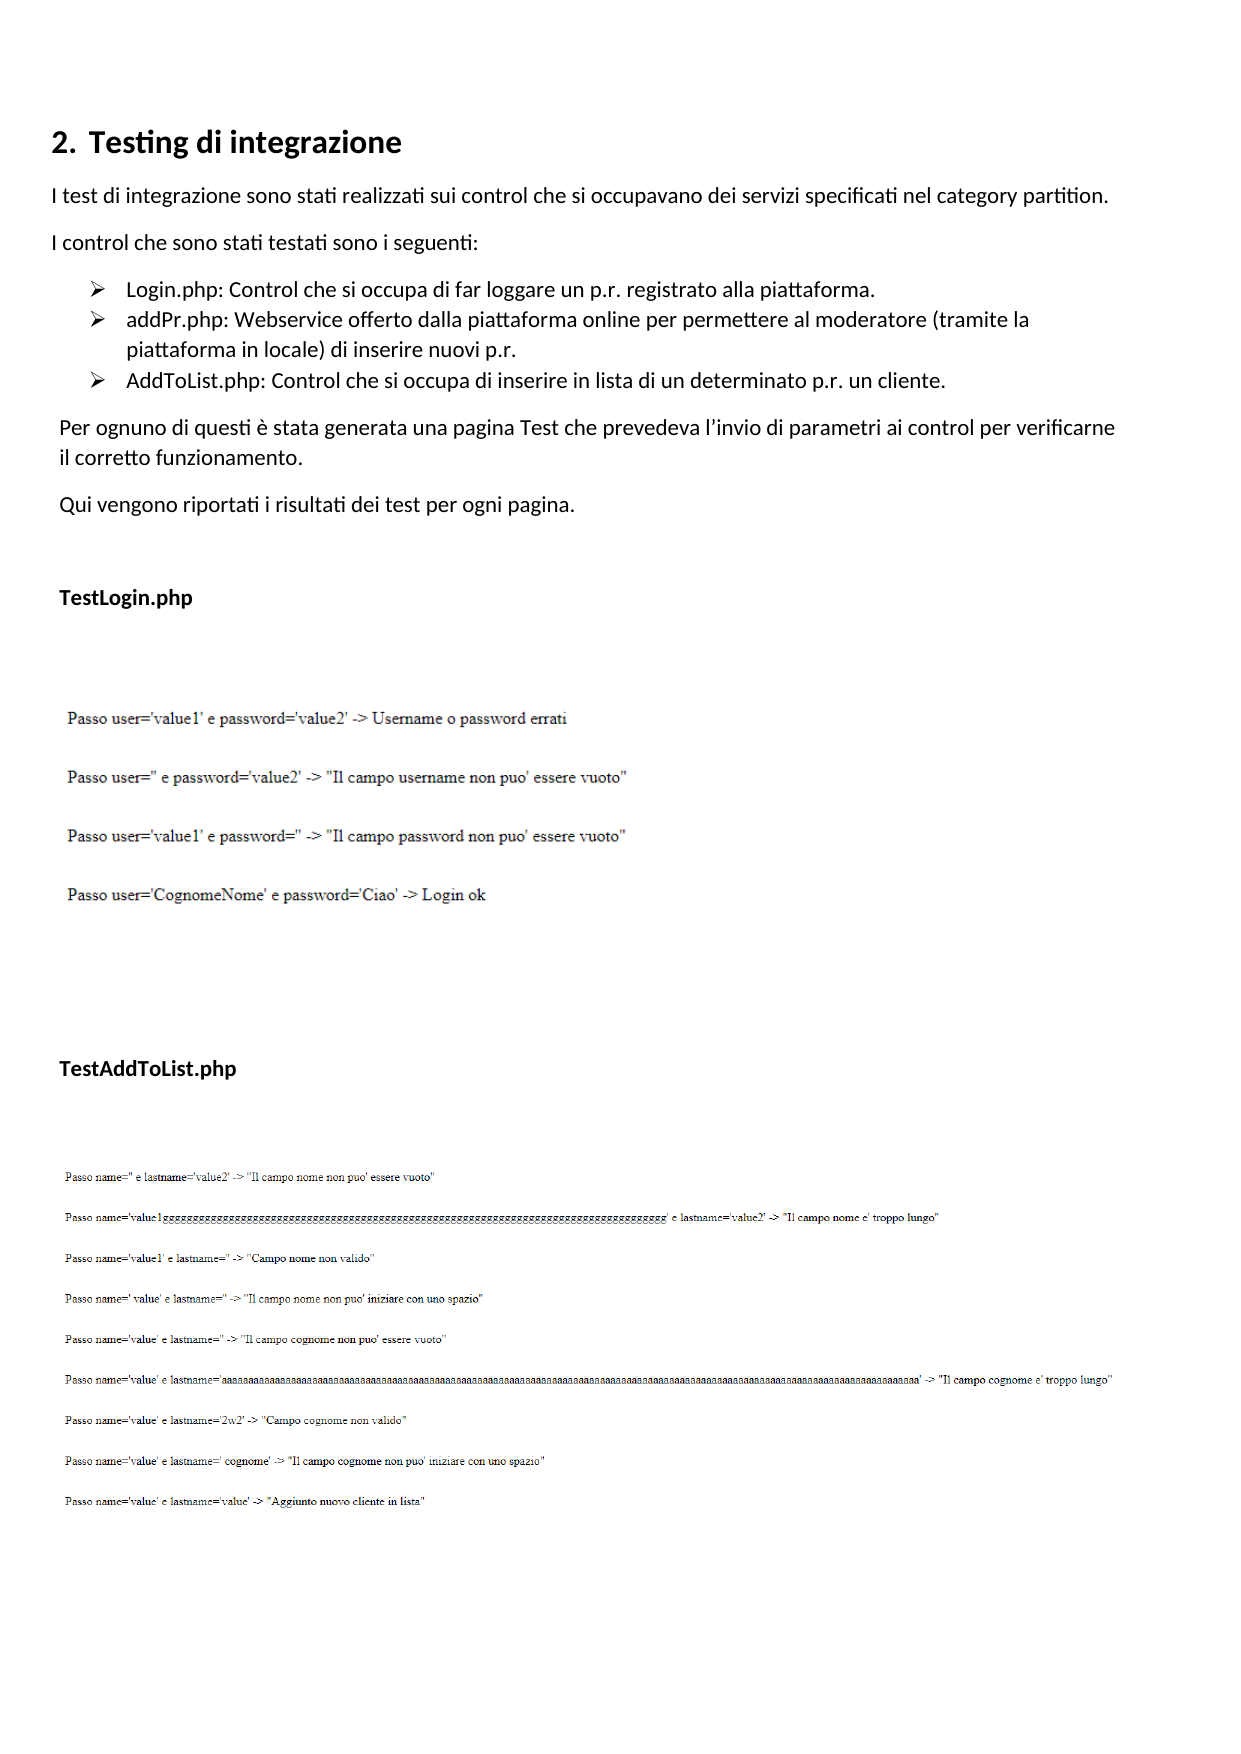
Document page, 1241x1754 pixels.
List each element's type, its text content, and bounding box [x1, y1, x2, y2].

picture [59, 1147, 1122, 1541]
text TestAddToList.php [59, 1054, 1122, 1082]
list addPr.php: Webservice offerto dalla piattaforma online per permettere al moderatore (tramite la piattaforma in locale) di inserire nuovi p.r. [89, 305, 1122, 363]
text I test di integrazione sono stati realizzati sui control che si occupavano dei servizi specificati nel category partition. [51, 181, 1122, 209]
list Testing di integrazione [51, 121, 1122, 161]
list AddToList.php: Control che si occupa di inserire in lista di un determinato p.r. un cliente. [89, 366, 1122, 394]
text I control che sono stati testati sono i seguenti: [51, 228, 1122, 256]
list Login.php: Control che si occupa di far loggare un p.r. registrato alla piattaforma. [89, 275, 1122, 303]
picture [59, 677, 670, 942]
text Qui vengono riportati i risultati dei test per ogni pagina. [59, 490, 1122, 518]
text TestLogin.php [59, 583, 1122, 611]
text Per ognuno di questi è stata generata una pagina Test che prevedeva l’invio di parametri ai control per verificarne il corretto funzionamento. [59, 413, 1122, 471]
